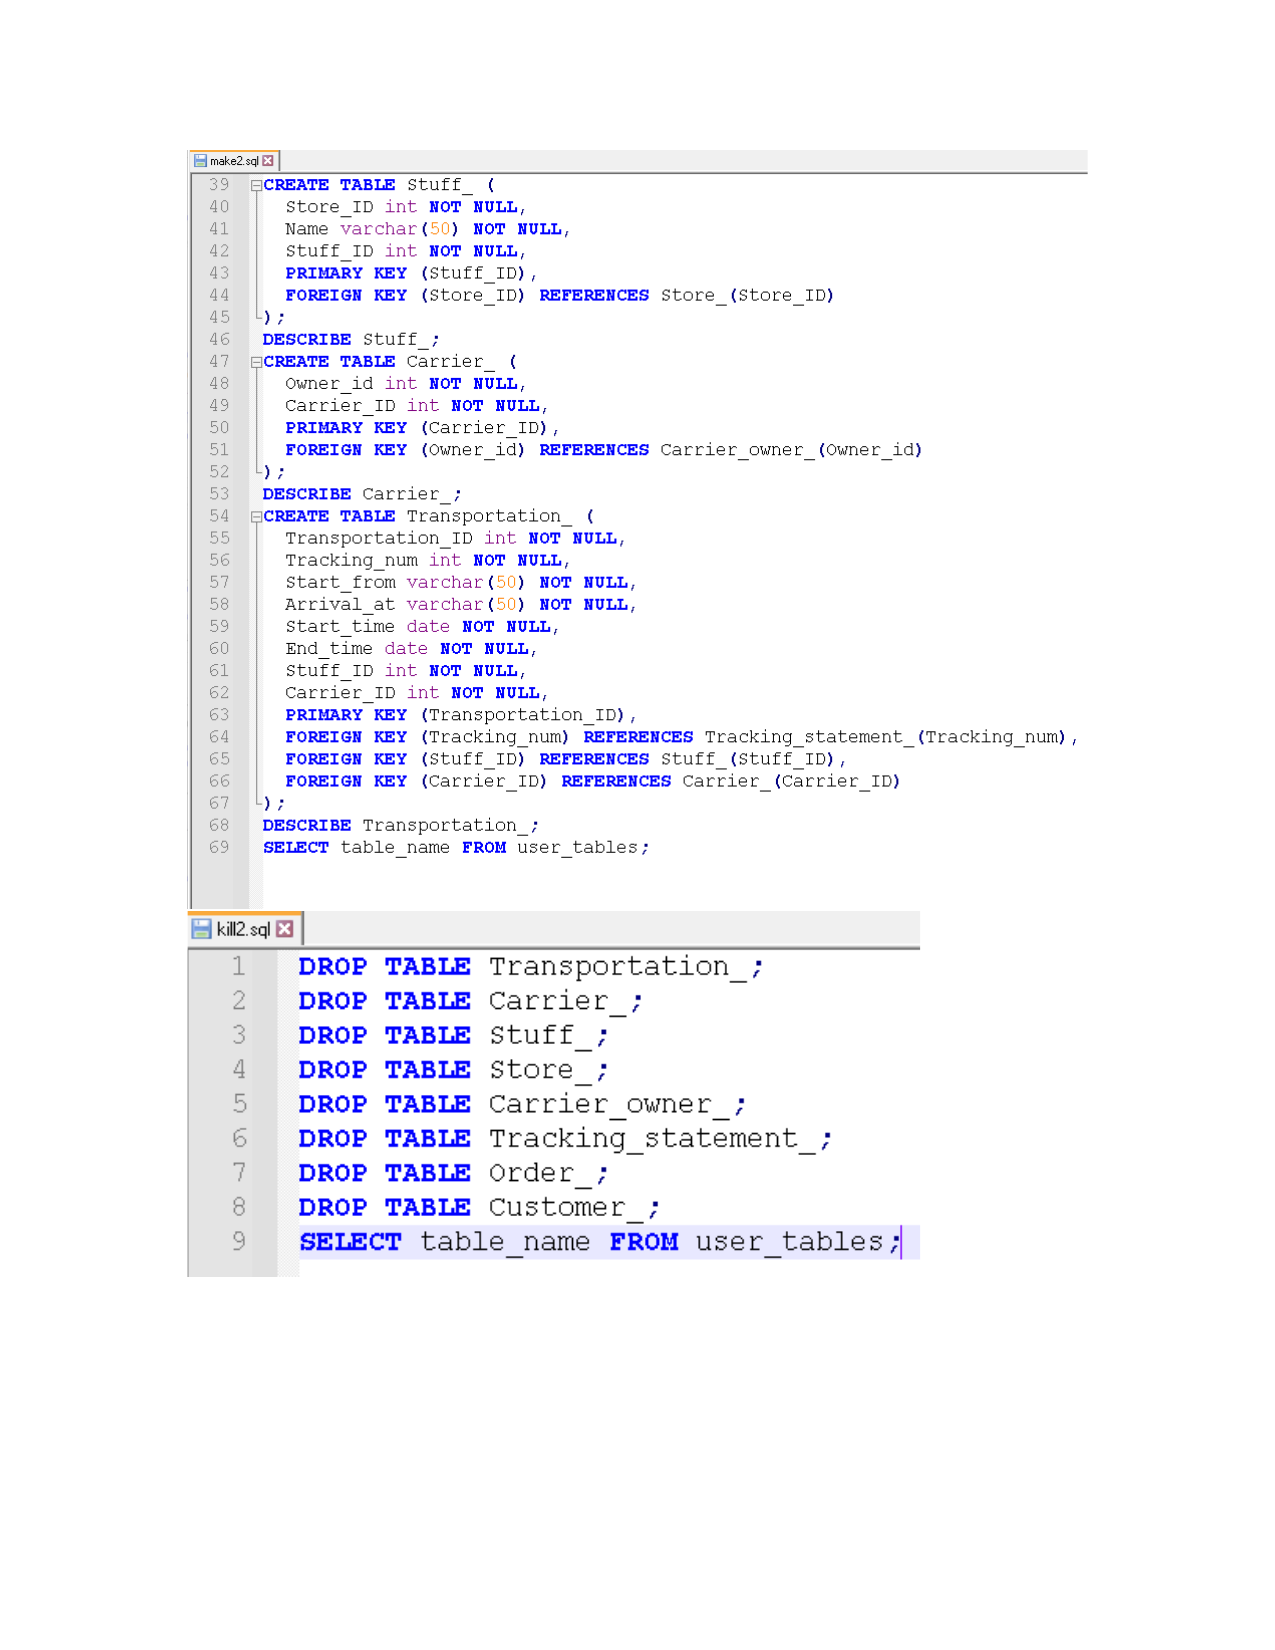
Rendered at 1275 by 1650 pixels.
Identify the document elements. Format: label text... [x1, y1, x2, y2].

picture [187, 911, 921, 1277]
picture [187, 150, 1088, 909]
